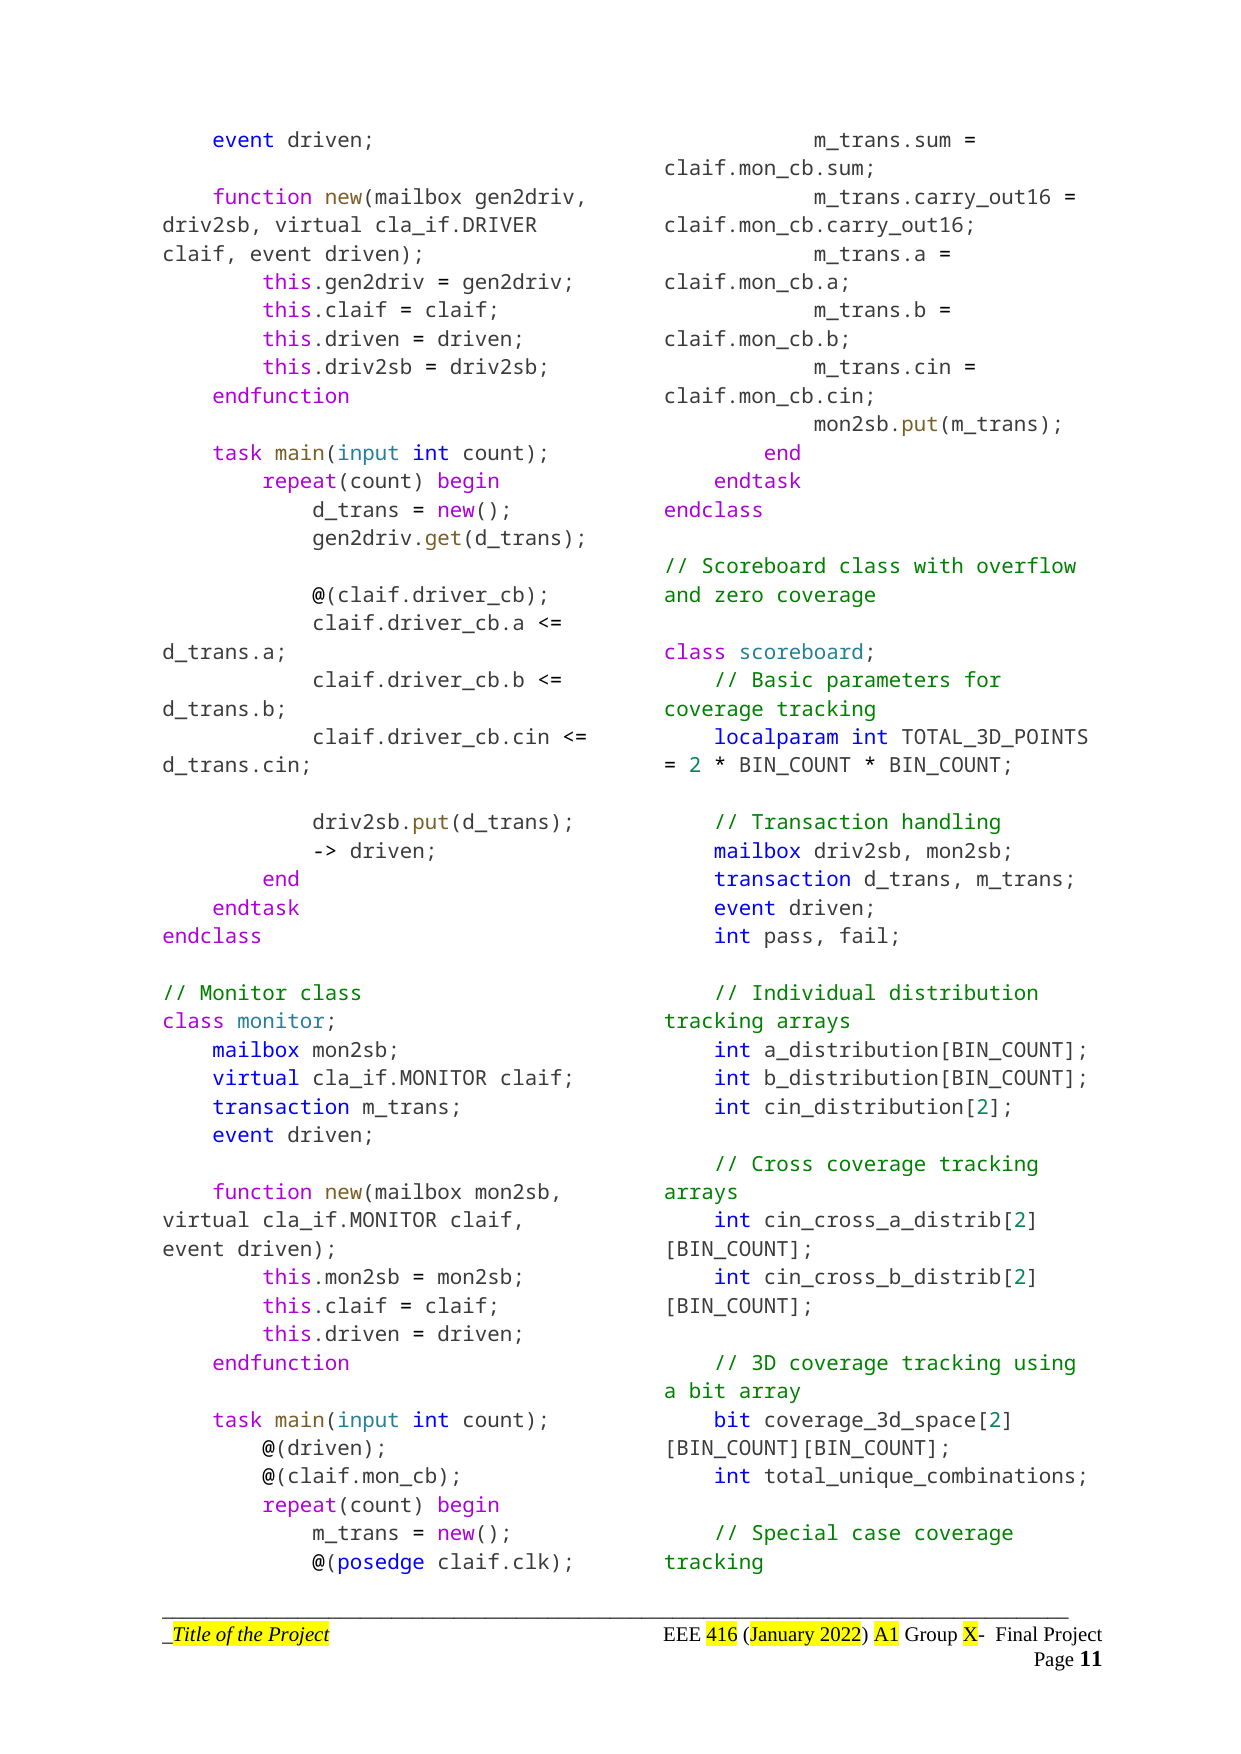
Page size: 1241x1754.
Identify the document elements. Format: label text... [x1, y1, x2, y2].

text task main(input int count); [162, 438, 588, 466]
text // Special case coverage tracking [663, 1518, 1090, 1575]
text // Scoreboard class with overflow and zero coverage [663, 552, 1090, 608]
text @(posedge claif.clk); [162, 1547, 588, 1575]
text int cin_cross_a_distrib[2][BIN_COUNT]; [663, 1206, 1090, 1262]
text event driven; [162, 125, 588, 153]
text claif.driver_cb.b <= d_trans.b; [162, 665, 588, 722]
text m_trans.a = claif.mon_cb.a; [663, 239, 1090, 296]
text this.driv2sb = driv2sb; [162, 352, 588, 381]
text mailbox driv2sb, mon2sb; [663, 836, 1090, 864]
text endtask [162, 893, 588, 921]
text this.mon2sb = mon2sb; [162, 1262, 588, 1291]
text bit coverage_3d_space[2][BIN_COUNT][BIN_COUNT]; [663, 1405, 1090, 1462]
text mailbox mon2sb; [162, 1035, 588, 1063]
text gen2driv.get(d_trans); [162, 523, 588, 552]
text claif.driver_cb.a <= d_trans.a; [162, 608, 588, 665]
text int cin_cross_b_distrib[2][BIN_COUNT]; [663, 1262, 1090, 1319]
text this.claif = claif; [162, 1291, 588, 1319]
text endtask [663, 466, 1090, 495]
text function new(mailbox gen2driv, driv2sb, virtual cla_if.DRIVER claif, event driven); [162, 182, 588, 267]
text int a_distribution[BIN_COUNT]; [663, 1035, 1090, 1063]
text @(driven); [162, 1433, 588, 1462]
text this.driven = driven; [162, 324, 588, 352]
text @(claif.mon_cb); [162, 1462, 588, 1490]
text endfunction [162, 381, 588, 409]
text function new(mailbox mon2sb, virtual cla_if.MONITOR claif, event driven); [162, 1177, 588, 1262]
text transaction d_trans, m_trans; [663, 864, 1090, 893]
text int cin_distribution[2]; [663, 1092, 1090, 1120]
text m_trans.carry_out16 = claif.mon_cb.carry_out16; [663, 182, 1090, 239]
text m_trans.cin = claif.mon_cb.cin; [663, 352, 1090, 409]
text this.gen2driv = gen2driv; [162, 267, 588, 296]
text int total_unique_combinations; [663, 1462, 1090, 1490]
text // 3D coverage tracking using a bit array [663, 1348, 1090, 1405]
text repeat(count) begin [162, 1490, 588, 1518]
text @(claif.driver_cb); [162, 580, 588, 608]
text // Cross coverage tracking arrays [663, 1149, 1090, 1206]
text event driven; [663, 893, 1090, 921]
text task main(input int count); [162, 1405, 588, 1433]
text localparam int TOTAL_3D_POINTS = 2 * BIN_COUNT * BIN_COUNT; [663, 722, 1090, 779]
text // Transaction handling [663, 807, 1090, 836]
text // Basic parameters for coverage tracking [663, 665, 1090, 722]
text // Monitor class [162, 978, 588, 1007]
text event driven; [162, 1120, 588, 1149]
text endfunction [162, 1348, 588, 1376]
text driv2sb.put(d_trans); [162, 807, 588, 836]
text // Individual distribution tracking arrays [663, 978, 1090, 1035]
text this.claif = claif; [162, 296, 588, 324]
text virtual cla_if.MONITOR claif; [162, 1063, 588, 1092]
text -> driven; [162, 836, 588, 864]
text end [663, 438, 1090, 466]
text this.driven = driven; [162, 1319, 588, 1348]
text end [162, 864, 588, 893]
text mon2sb.put(m_trans); [663, 409, 1090, 438]
text m_trans.sum = claif.mon_cb.sum; [663, 125, 1090, 182]
text repeat(count) begin [162, 466, 588, 495]
text class monitor; [162, 1007, 588, 1035]
text int pass, fail; [663, 921, 1090, 950]
text transaction m_trans; [162, 1092, 588, 1120]
text m_trans = new(); [162, 1518, 588, 1547]
text class scoreboard; [663, 637, 1090, 665]
text endclass [162, 921, 588, 950]
text m_trans.b = claif.mon_cb.b; [663, 296, 1090, 352]
text d_trans = new(); [162, 495, 588, 523]
text claif.driver_cb.cin <= d_trans.cin; [162, 722, 588, 779]
text int b_distribution[BIN_COUNT]; [663, 1063, 1090, 1092]
text endclass [663, 495, 1090, 523]
